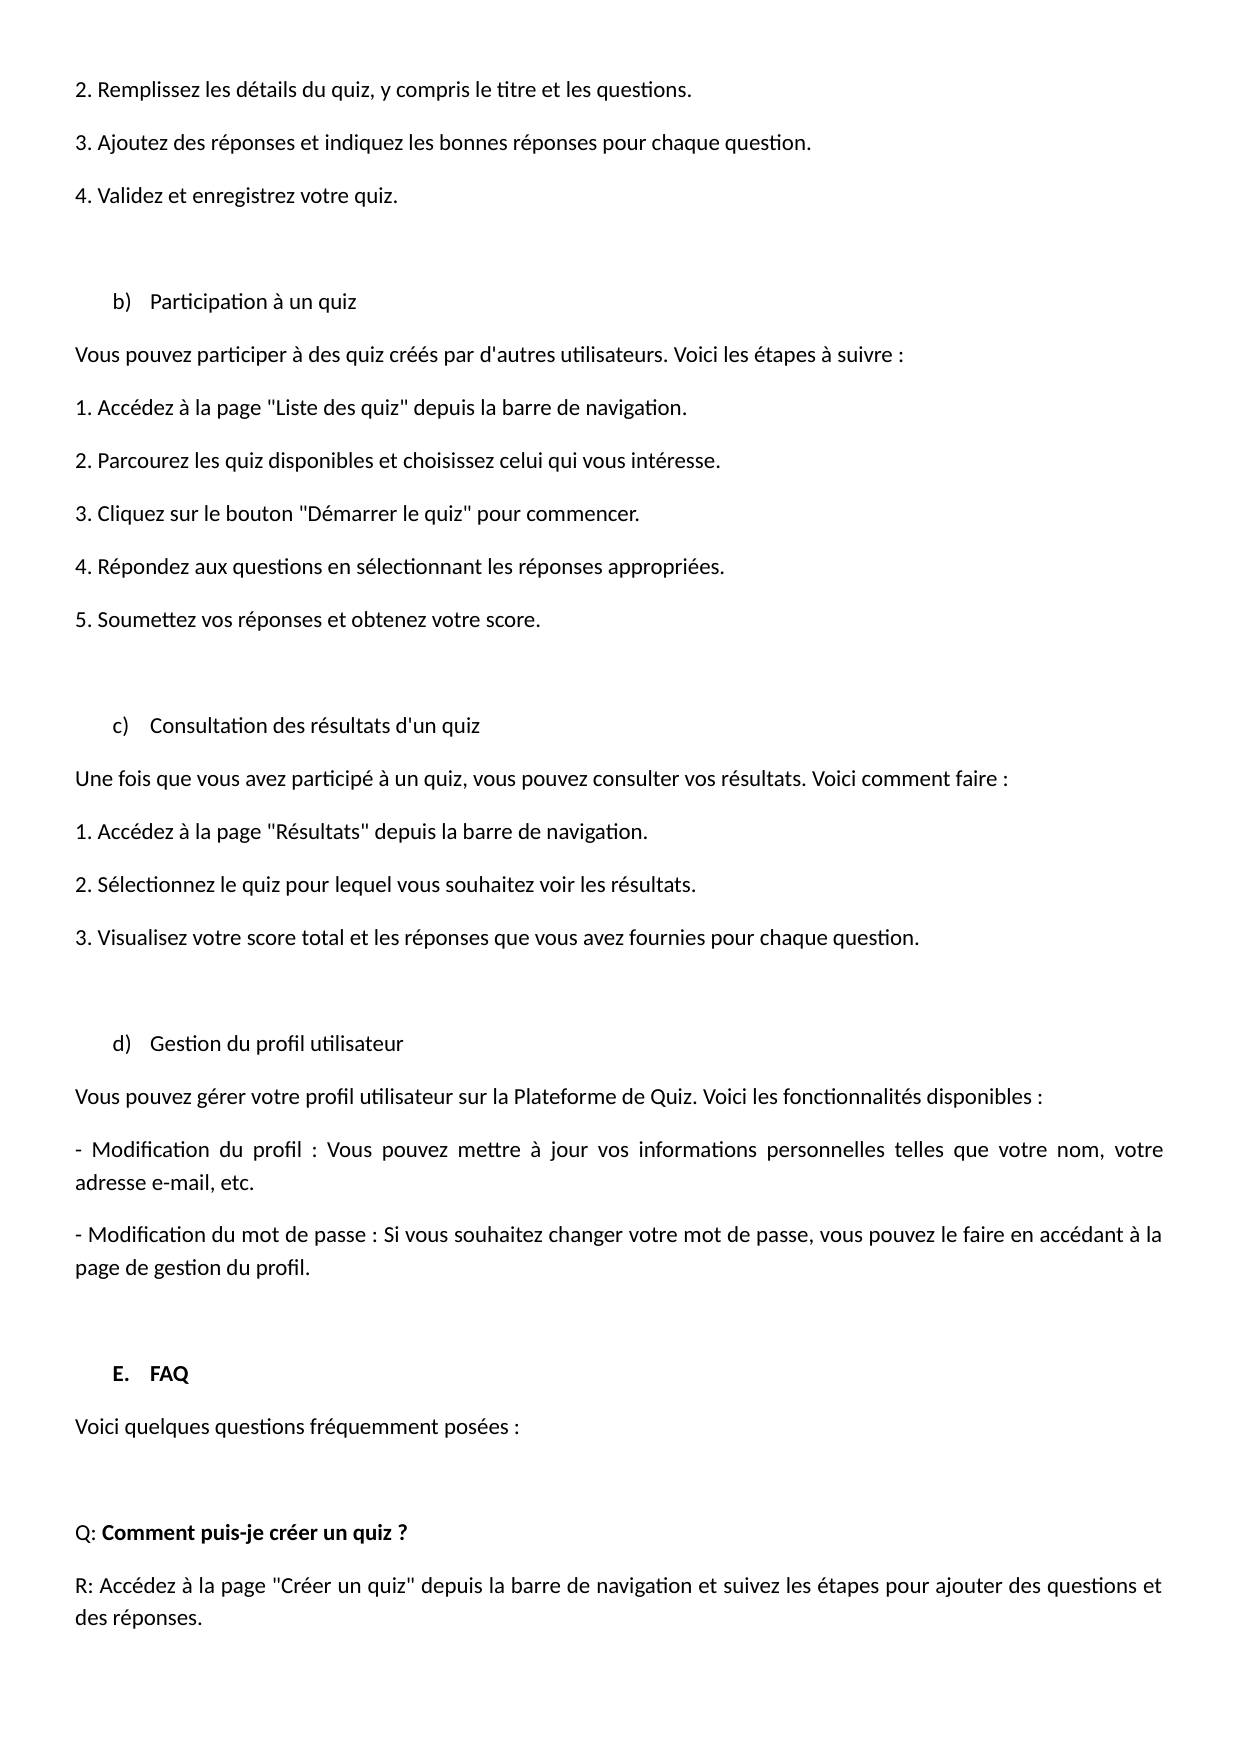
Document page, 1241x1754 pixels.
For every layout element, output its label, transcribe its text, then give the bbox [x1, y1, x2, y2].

text 5. Soumettez vos réponses et obtenez votre score. [75, 605, 1165, 633]
list Consultation des résultats d'un quiz [112, 711, 1165, 739]
list FAQ [112, 1359, 1165, 1387]
text Vous pouvez gérer votre profil utilisateur sur la Plateforme de Quiz. Voici les fonctionnalités disponibles : [75, 1082, 1165, 1110]
text Q: Comment puis-je créer un quiz ? [75, 1518, 1165, 1546]
text Une fois que vous avez participé à un quiz, vous pouvez consulter vos résultats. Voici comment faire : [75, 764, 1165, 792]
text - Modification du mot de passe : Si vous souhaitez changer votre mot de passe, vous pouvez le faire en accédant à la page de gestion du profil. [75, 1221, 1165, 1281]
text 2. Remplissez les détails du quiz, y compris le titre et les questions. [75, 75, 1165, 103]
text 2. Sélectionnez le quiz pour lequel vous souhaitez voir les résultats. [75, 870, 1165, 898]
text 4. Validez et enregistrez votre quiz. [75, 181, 1165, 209]
list Participation à un quiz [112, 287, 1165, 315]
list Gestion du profil utilisateur [112, 1029, 1165, 1057]
text 3. Cliquez sur le bouton "Démarrer le quiz" pour commencer. [75, 499, 1165, 527]
text Voici quelques questions fréquemment posées : [75, 1412, 1165, 1440]
text Vous pouvez participer à des quiz créés par d'autres utilisateurs. Voici les étapes à suivre : [75, 340, 1165, 368]
text R: Accédez à la page "Créer un quiz" depuis la barre de navigation et suivez les étapes pour ajouter des questions et des réponses. [75, 1571, 1165, 1631]
text 1. Accédez à la page "Résultats" depuis la barre de navigation. [75, 817, 1165, 845]
text 1. Accédez à la page "Liste des quiz" depuis la barre de navigation. [75, 393, 1165, 421]
text 2. Parcourez les quiz disponibles et choisissez celui qui vous intéresse. [75, 446, 1165, 474]
text 3. Ajoutez des réponses et indiquez les bonnes réponses pour chaque question. [75, 128, 1165, 156]
text 3. Visualisez votre score total et les réponses que vous avez fournies pour chaque question. [75, 923, 1165, 951]
text 4. Répondez aux questions en sélectionnant les réponses appropriées. [75, 552, 1165, 580]
text - Modification du profil : Vous pouvez mettre à jour vos informations personnelles telles que votre nom, votre adresse e-mail, etc. [75, 1135, 1165, 1196]
